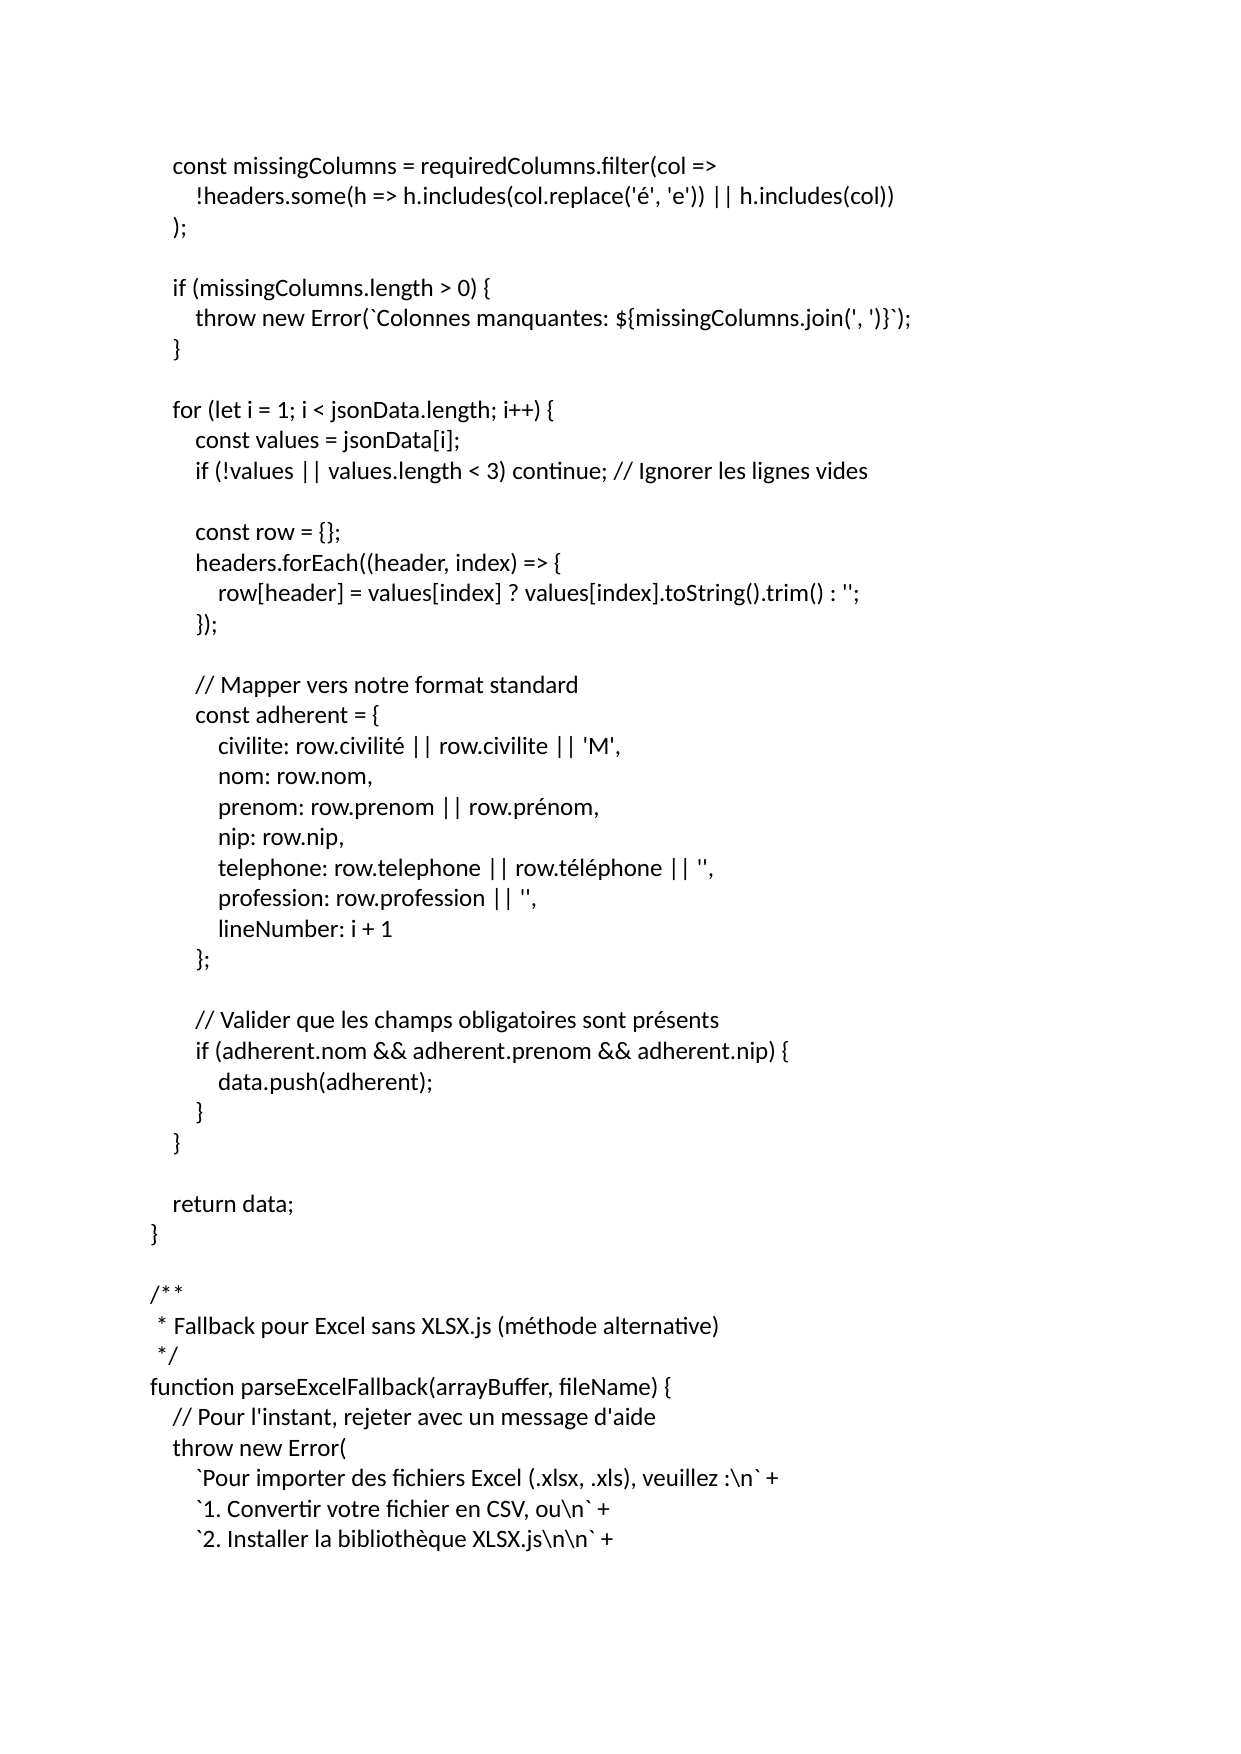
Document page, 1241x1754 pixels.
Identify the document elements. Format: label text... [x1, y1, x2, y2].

text `Pour importer des fichiers Excel (.xlsx, .xls), veuillez :\n` + [150, 1462, 1090, 1493]
text } [150, 333, 1090, 364]
text data.push(adherent); [150, 1066, 1090, 1096]
text const adherent = { [150, 699, 1090, 730]
text lineNumber: i + 1 [150, 913, 1090, 943]
text }; [150, 943, 1090, 974]
text if (!values || values.length < 3) continue; // Ignorer les lignes vides [150, 455, 1090, 486]
text */ [150, 1340, 1090, 1371]
text // Pour l'instant, rejeter avec un message d'aide [150, 1401, 1090, 1432]
text const values = jsonData[i]; [150, 425, 1090, 455]
text for (let i = 1; i < jsonData.length; i++) { [150, 394, 1090, 425]
text prenom: row.prenom || row.prénom, [150, 791, 1090, 821]
text `1. Convertir votre fichier en CSV, ou\n` + [150, 1493, 1090, 1523]
text throw new Error(`Colonnes manquantes: ${missingColumns.join(', ')}`); [150, 303, 1090, 333]
text if (adherent.nom && adherent.prenom && adherent.nip) { [150, 1035, 1090, 1066]
text // Mapper vers notre format standard [150, 669, 1090, 699]
text function parseExcelFallback(arrayBuffer, fileName) { [150, 1371, 1090, 1401]
text return data; [150, 1188, 1090, 1218]
text }); [150, 608, 1090, 638]
text civilite: row.civilité || row.civilite || 'M', [150, 730, 1090, 760]
text ); [150, 211, 1090, 242]
text `2. Installer la bibliothèque XLSX.js\n\n` + [150, 1523, 1090, 1554]
text } [150, 1127, 1090, 1157]
text telephone: row.telephone || row.téléphone || '', [150, 852, 1090, 882]
text const missingColumns = requiredColumns.filter(col => [150, 150, 1090, 181]
text row[header] = values[index] ? values[index].toString().trim() : ''; [150, 577, 1090, 608]
text } [150, 1096, 1090, 1127]
text !headers.some(h => h.includes(col.replace('é', 'e')) || h.includes(col)) [150, 181, 1090, 211]
text const row = {}; [150, 516, 1090, 547]
text nom: row.nom, [150, 760, 1090, 791]
text profession: row.profession || '', [150, 882, 1090, 913]
text headers.forEach((header, index) => { [150, 547, 1090, 577]
text nip: row.nip, [150, 821, 1090, 852]
text * Fallback pour Excel sans XLSX.js (méthode alternative) [150, 1310, 1090, 1340]
text throw new Error( [150, 1432, 1090, 1462]
text // Valider que les champs obligatoires sont présents [150, 1004, 1090, 1035]
text } [150, 1218, 1090, 1249]
text /** [150, 1279, 1090, 1310]
text if (missingColumns.length > 0) { [150, 272, 1090, 303]
